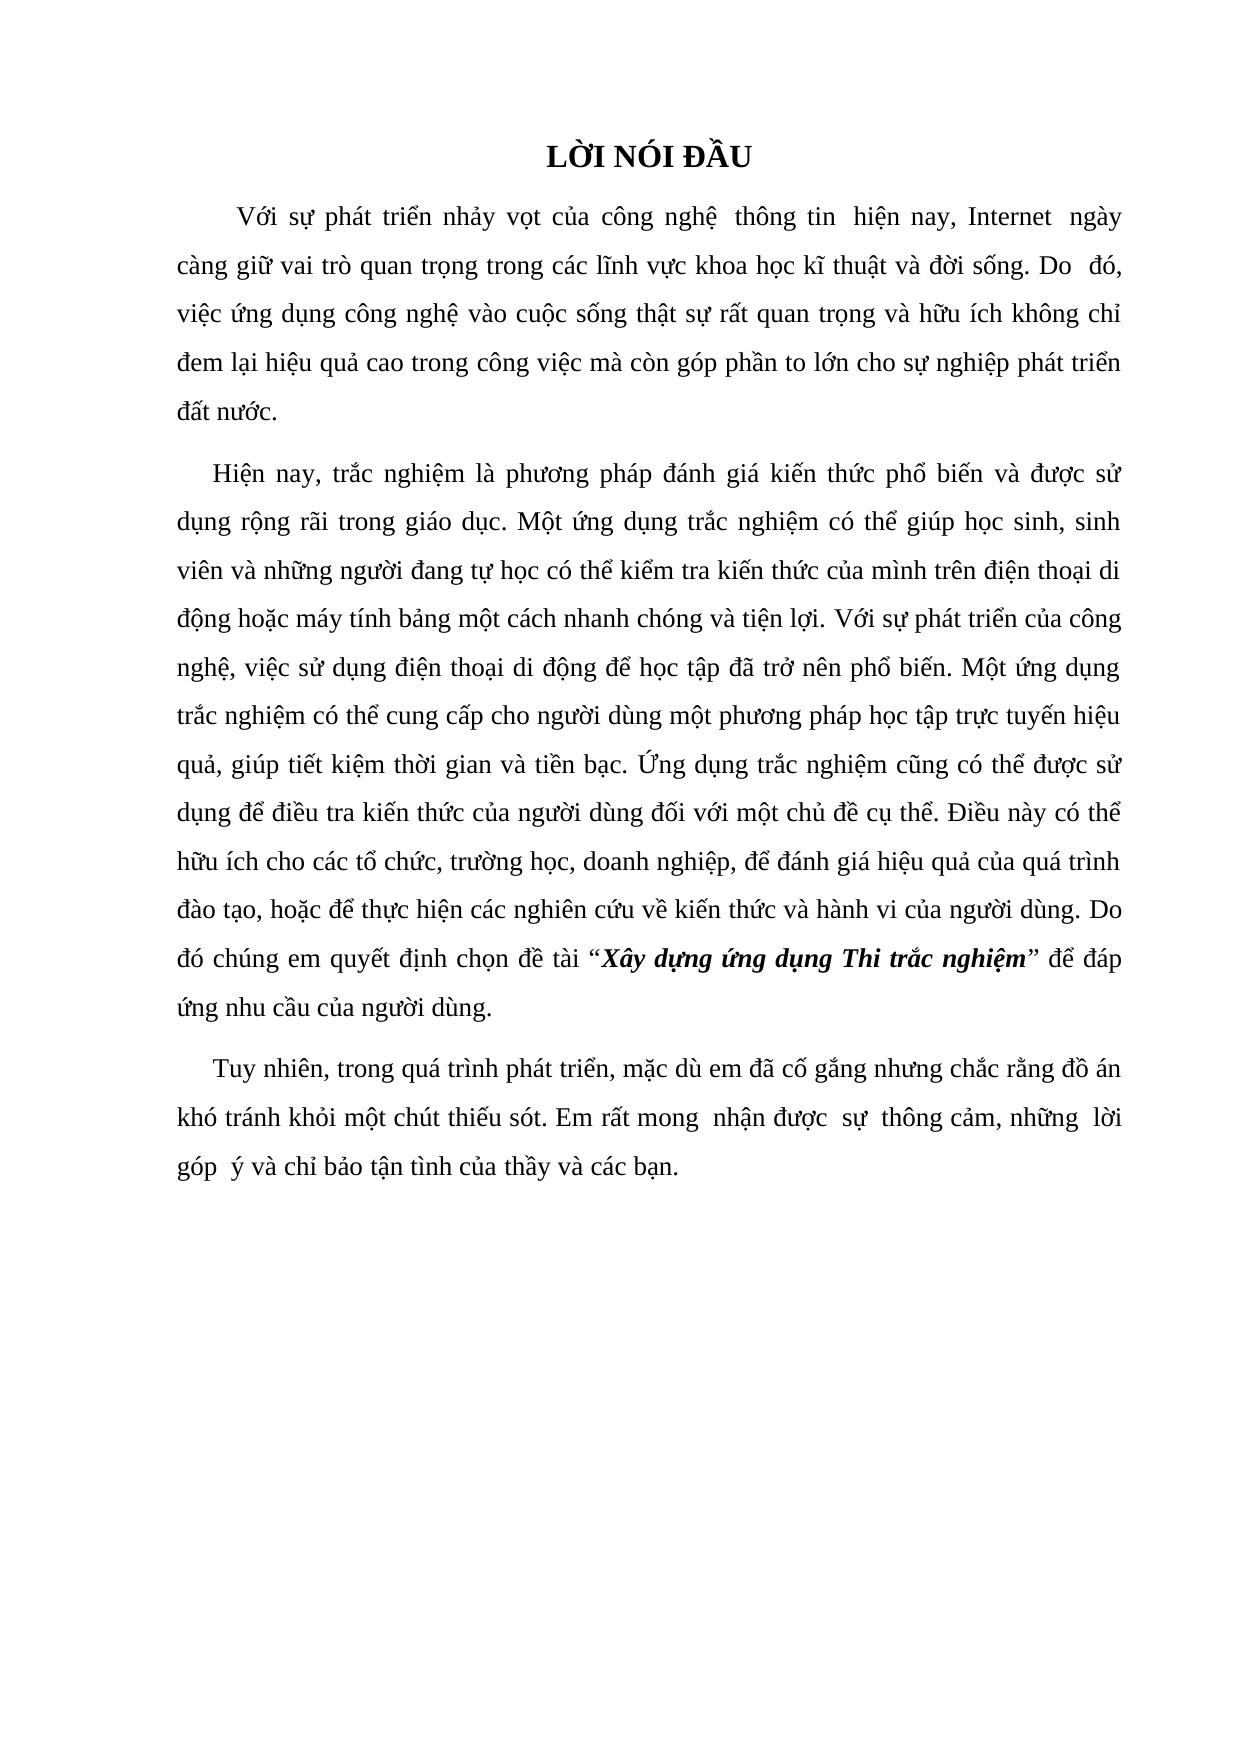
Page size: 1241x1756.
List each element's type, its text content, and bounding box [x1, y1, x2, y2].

text Tuy nhiên, trong quá trình phát triển, mặc dù em đã cố gắng nhưng chắc rằng đồ án khó tránh khỏi một chút thiếu sót. Em rất mong nhận được sự thông cảm, những lời góp ý và chỉ bảo tận tình của thầy và các bạn. [177, 1053, 1122, 1181]
subtitle LỜI NÓI ĐẦU [340, 137, 958, 174]
text Với sự phát triển nhảy vọt của công nghệ thông tin hiện nay, Internet ngày càng giữ vai trò quan trọng trong các lĩnh vực khoa học kĩ thuật và đời sống. Do đó, việc ứng dụng công nghệ vào cuộc sống thật sự rất quan trọng và hữu ích không chỉ đem lại hiệu quả cao trong công việc mà còn góp phần to lớn cho sự nghiệp phát triển đất nước. [177, 201, 1122, 426]
text Hiện nay, trắc nghiệm là phương pháp đánh giá kiến thức phổ biến và được sử dụng rộng rãi trong giáo dục. Một ứng dụng trắc nghiệm có thể giúp học sinh, sinh viên và những người đang tự học có thể kiểm tra kiến thức của mình trên điện thoại di động hoặc máy tính bảng một cách nhanh chóng và tiện lợi. Với sự phát triển của công nghệ, việc sử dụng điện thoại di động để học tập đã trở nên phổ biến. Một ứng dụng trắc nghiệm có thể cung cấp cho người dùng một phương pháp học tập trực tuyến hiệu quả, giúp tiết kiệm thời gian và tiền bạc. Ứng dụng trắc nghiệm cũng có thể được sử dụng để điều tra kiến thức của người dùng đối với một chủ đề cụ thể. Điều này có thể hữu ích cho các tổ chức, trường học, doanh nghiệp, để đánh giá hiệu quả của quá trình đào tạo, hoặc để thực hiện các nghiên cứu về kiến thức và hành vi của người dùng. Do đó chúng em quyết định chọn đề tài “Xây dựng ứng dụng Thi trắc nghiệm” để đáp ứng nhu cầu của người dùng. [177, 457, 1122, 1022]
